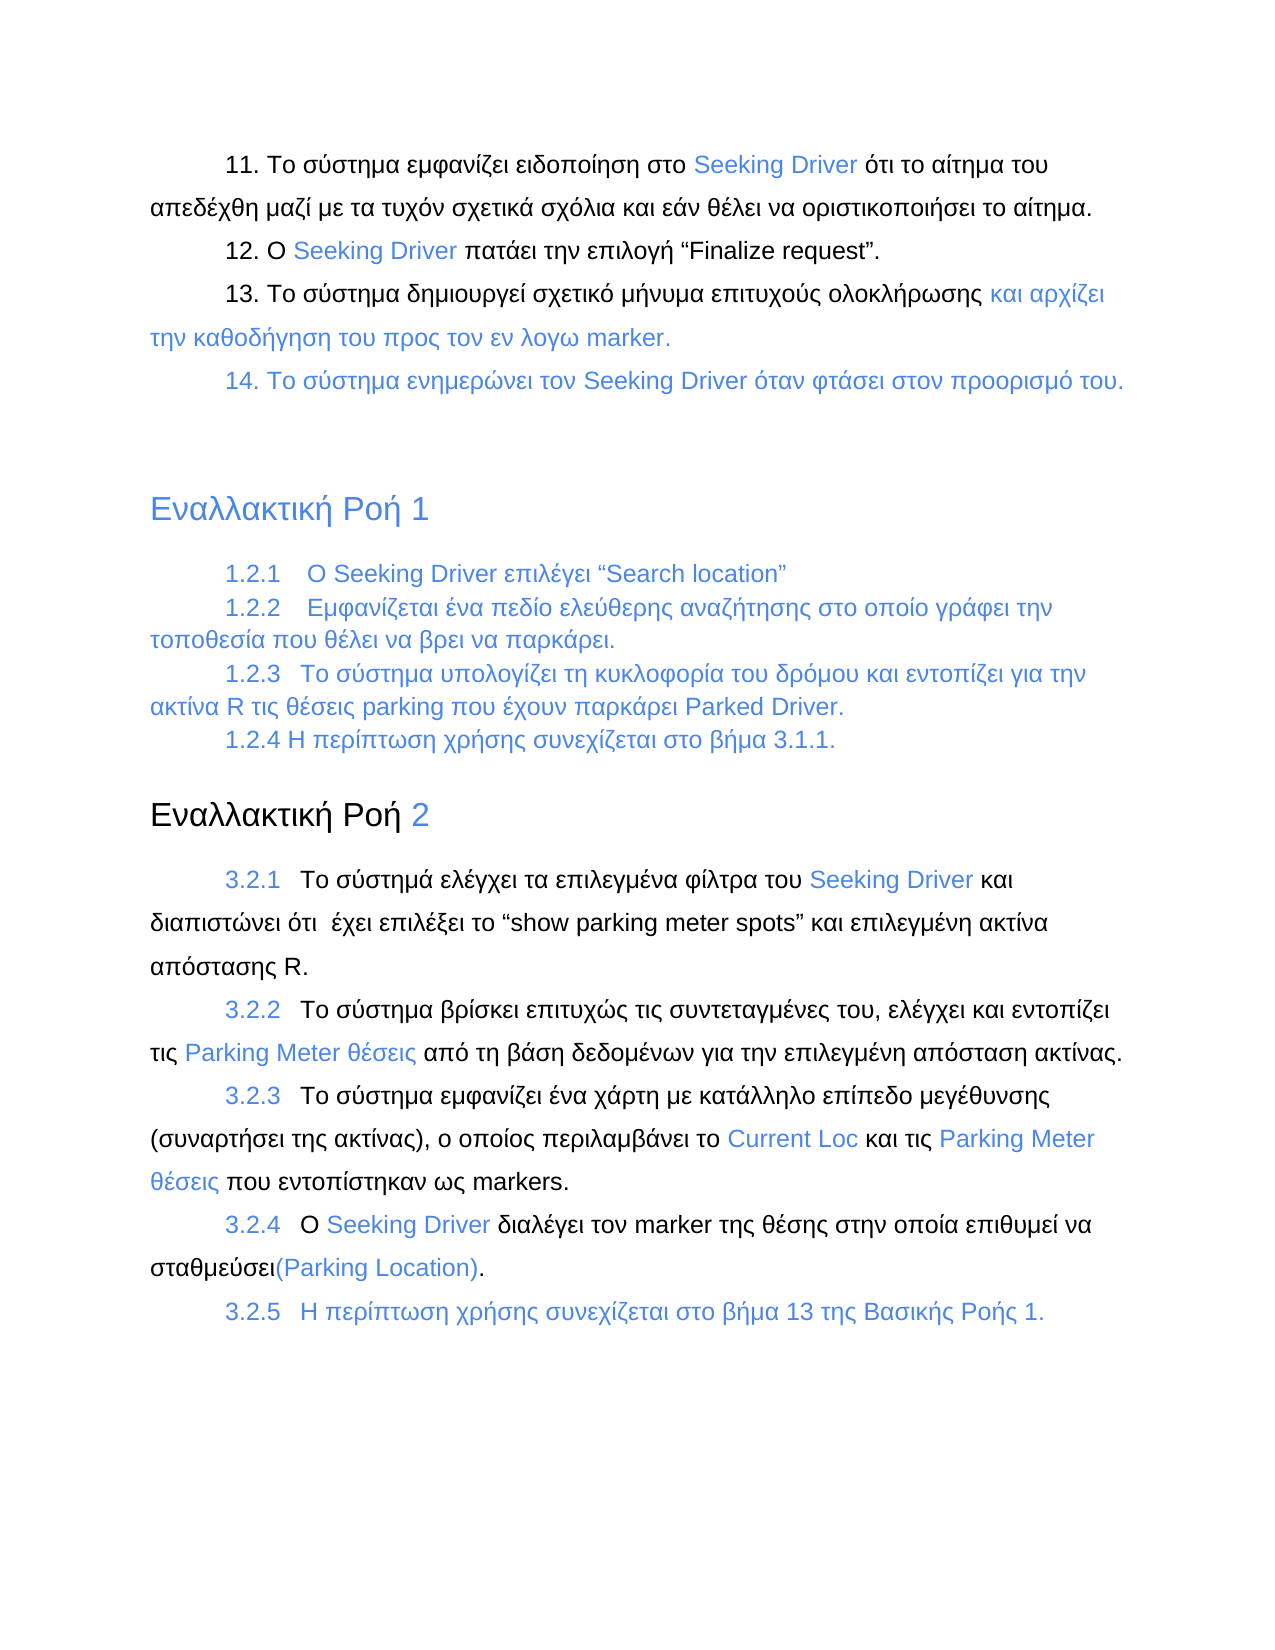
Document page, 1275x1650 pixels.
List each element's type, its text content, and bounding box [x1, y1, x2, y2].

subtitle Εναλλακτική Ροή 1 [150, 489, 1125, 528]
text 3.2.1 Το σύστημά ελέγχει τα επιλεγμένα φίλτρα του Seeking Driver και διαπιστώνει ότι έχει επιλέξει το “show parking meter spots” και επιλεγμένη ακτίνα απόστασης R. [150, 865, 1125, 980]
subtitle Εναλλακτική Ροή 2 [150, 795, 1125, 833]
text 1.2.3 Το σύστημα υπολογίζει τη κυκλοφορία του δρόμου και εντοπίζει για την ακτίνα R τις θέσεις parking που έχουν παρκάρει Parked Driver. [150, 658, 1125, 720]
text 1.2.2 Εμφανίζεται ένα πεδίο ελεύθερης αναζήτησης στο οποίο γράφει την τοποθεσία που θέλει να βρει να παρκάρει. [150, 592, 1125, 654]
text 11. Το σύστημα εμφανίζει ειδοποίηση στο Seeking Driver ότι το αίτημα του απεδέχθη μαζί με τα τυχόν σχετικά σχόλια και εάν θέλει να οριστικοποιήσει το αίτημα. [150, 150, 1125, 222]
text 1.2.1 Ο Seeking Driver επιλέγει “Search location” [150, 559, 1125, 588]
text 13. Το σύστημα δημιουργεί σχετικό μήνυμα επιτυχούς ολοκλήρωσης και αρχίζει την καθοδήγηση του προς τον εν λογω marker. [150, 279, 1125, 351]
text 3.2.3 Το σύστημα εμφανίζει ένα χάρτη με κατάλληλο επίπεδο μεγέθυνσης (συναρτήσει της ακτίνας), ο οποίος περιλαμβάνει το Current Loc και τις Parking Meter θέσεις που εντοπίστηκαν ως markers. [150, 1081, 1125, 1196]
text 3.2.4 Ο Seeking Driver διαλέγει τον marker της θέσης στην οποία επιθυμεί να σταθμεύσει(Parking Location). [150, 1210, 1125, 1282]
text 3.2.5 Η περίπτωση χρήσης συνεχίζεται στο βήμα 13 της Βασικής Ροής 1. [150, 1296, 1125, 1325]
text 12. Ο Seeking Driver πατάει την επιλογή “Finalize request”. [150, 236, 1125, 265]
text 3.2.2 Το σύστημα βρίσκει επιτυχώς τις συντεταγμένες του, ελέγχει και εντοπίζει τις Parking Meter θέσεις από τη βάση δεδομένων για την επιλεγμένη απόσταση ακτίνας. [150, 994, 1125, 1066]
text 14. Το σύστημα ενημερώνει τον Seeking Driver όταν φτάσει στον προορισμό του. [150, 366, 1125, 394]
text 1.2.4 Η περίπτωση χρήσης συνεχίζεται στο βήμα 3.1.1. [150, 724, 1125, 753]
